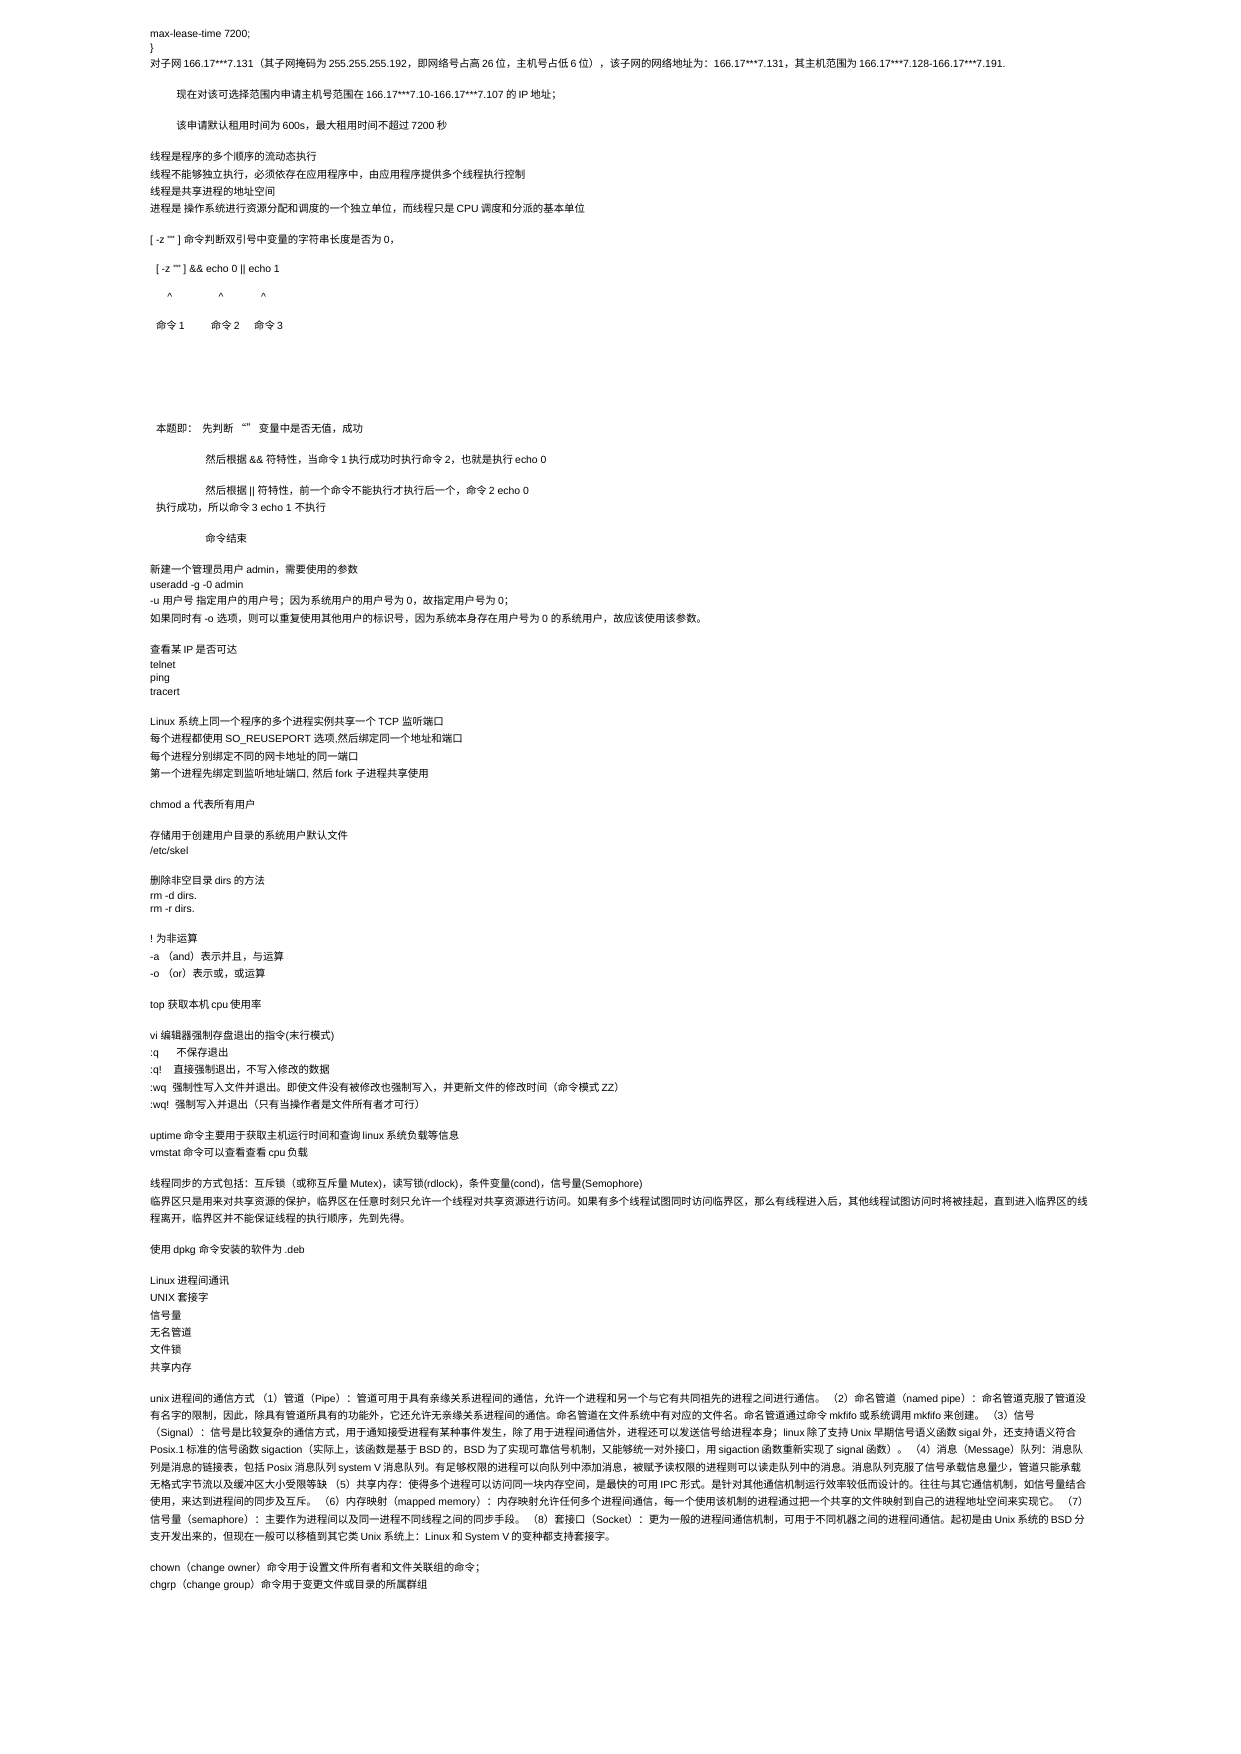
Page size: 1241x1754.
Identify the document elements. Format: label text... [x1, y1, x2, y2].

text 如果同时有 -o 选项，则可以重复使用其他用户的标识号，因为系统本身存在用户号为 0 的系统用户，故应该使用该参数。 [150, 610, 1090, 625]
text 进程是 操作系统进行资源分配和调度的一个独立单位，而线程只是CPU调度和分派的基本单位 [150, 201, 1090, 216]
text 对子网166.17***7.131（其子网掩码为255.255.255.192，即网络号占高26位，主机号占低6位），该子网的网络地址为：166.17***7.131，其主机范围为166.17***7.128-166.17***7.191. [150, 56, 1090, 71]
text unix进程间的通信方式 （1）管道（Pipe）：管道可用于具有亲缘关系进程间的通信，允许一个进程和另一个与它有共同祖先的进程之间进行通信。 （2）命名管道（named pipe）：命名管道克服了管道没有名字的限制，因此，除具有管道所具有的功能外，它还允许无亲缘关系进程间的通信。命名管道在文件系统中有对应的文件名。命名管道通过命令mkfifo或系统调用mkfifo来创建。 （3）信号（Signal）：信号是比较复杂的通信方式，用于通知接受进程有某种事件发生，除了用于进程间通信外，进程还可以发送信号给进程本身；linux除了支持Unix早期信号语义函数sigal外，还支持语义符合Posix.1标准的信号函数sigaction（实际上，该函数是基于BSD的，BSD为了实现可靠信号机制，又能够统一对外接口，用sigaction函数重新实现了signal函数）。 （4）消息（Message）队列：消息队列是消息的链接表，包括Posix消息队列system V消息队列。有足够权限的进程可以向队列中添加消息，被赋予读权限的进程则可以读走队列中的消息。消息队列克服了信号承载信息量少，管道只能承载无格式字节流以及缓冲区大小受限等缺 （5）共享内存：使得多个进程可以访问同一块内存空间，是最快的可用IPC形式。是针对其他通信机制运行效率较低而设计的。往往与其它通信机制，如信号量结合使用，来达到进程间的同步及互斥。 （6）内存映射（mapped memory）：内存映射允许任何多个进程间通信，每一个使用该机制的进程通过把一个共享的文件映射到自己的进程地址空间来实现它。 （7）信号量（semaphore）：主要作为进程间以及同一进程不同线程之间的同步手段。 （8）套接口（Socket）：更为一般的进程间通信机制，可用于不同机器之间的进程间通信。起初是由Unix系统的BSD分支开发出来的，但现在一般可以移植到其它类Unix系统上：Linux和System V的变种都支持套接字。 [150, 1390, 1090, 1543]
text 命令结束 [150, 531, 1090, 546]
text 第一个进程先绑定到监听地址端口, 然后 fork 子进程共享使用 [150, 765, 1090, 780]
text 新建一个管理员用户 admin，需要使用的参数 [150, 562, 1090, 577]
text 每个进程都使用 SO_REUSEPORT 选项,然后绑定同一个地址和端口 [150, 731, 1090, 746]
text vi 编辑器强制存盘退出的指令(末行模式) [150, 1027, 1090, 1042]
text :wq! 强制写入并退出（只有当操作者是文件所有者才可行） [150, 1096, 1090, 1112]
text 现在对该可选择范围内申请主机号范围在166.17***7.10-166.17***7.107的IP地址； [150, 87, 1090, 102]
text 临界区只是用来对共享资源的保护，临界区在任意时刻只允许一个线程对共享资源进行访问。如果有多个线程试图同时访问临界区，那么有线程进入后，其他线程试图访问时将被挂起，直到进入临界区的线程离开，临界区并不能保证线程的执行顺序，先到先得。 [150, 1193, 1090, 1226]
text 执行成功，所以命令3 echo 1 不执行 [150, 499, 1090, 515]
text 查看某IP是否可达 [150, 641, 1090, 656]
text 每个进程分别绑定不同的网卡地址的同一端口 [150, 748, 1090, 763]
text 该申请默认租用时间为600s，最大租用时间不超过7200秒 [150, 118, 1090, 133]
text ! 为非运算 [150, 931, 1090, 946]
text 文件锁 [150, 1342, 1090, 1357]
text UNIX套接字 [150, 1290, 1090, 1305]
text vmstat命令可以查看查看cpu负载 [150, 1145, 1090, 1160]
text uptime命令主要用于获取主机运行时间和查询linux系统负载等信息 [150, 1127, 1090, 1143]
text 线程同步的方式包括：互斥锁（或称互斥量Mutex)，读写锁(rdlock)，条件变量(cond)，信号量(Semophore) [150, 1176, 1090, 1191]
text 线程不能够独立执行，必须依存在应用程序中，由应用程序提供多个线程执行控制 [150, 166, 1090, 181]
text 共享内存 [150, 1359, 1090, 1374]
text chown（change owner）命令用于设置文件所有者和文件关联组的命令； [150, 1559, 1090, 1574]
text Linux 系统上同一个程序的多个进程实例共享一个 TCP 监听端口 [150, 713, 1090, 728]
text 删除非空目录dirs的方法 [150, 872, 1090, 887]
text top 获取本机cpu使用率 [150, 996, 1090, 1011]
text Linux进程间通讯 [150, 1272, 1090, 1288]
text chmod a 代表所有用户 [150, 796, 1090, 811]
text -u 用户号 指定用户的用户号；因为系统用户的用户号为 0，故指定用户号为 0； [150, 593, 1090, 608]
text :q 不保存退出 [150, 1044, 1090, 1060]
text 命令1 命令2 命令3 [150, 318, 1090, 333]
text :q! 直接强制退出，不写入修改的数据 [150, 1062, 1090, 1077]
text 使用 dpkg 命令安装的软件为 .deb [150, 1241, 1090, 1257]
text -o （or）表示或，或运算 [150, 965, 1090, 980]
text /etc/skel [150, 844, 1090, 857]
text :wq 强制性写入文件并退出。即使文件没有被修改也强制写入，并更新文件的修改时间（命令模式 ZZ） [150, 1079, 1090, 1094]
text 线程是共享进程的地址空间 [150, 183, 1090, 198]
text 然后根据 || 符特性，前一个命令不能执行才执行后一个，命令2 echo 0 [150, 482, 1090, 497]
text 无名管道 [150, 1324, 1090, 1339]
text 信号量 [150, 1307, 1090, 1322]
text -a （and）表示并且，与运算 [150, 948, 1090, 963]
text 存储用于创建用户目录的系统用户默认文件 [150, 827, 1090, 842]
text [ -z "" ] 命令判断双引号中变量的字符串长度是否为0， [150, 232, 1090, 247]
text 本题即： 先判断 “” 变量中是否无值，成功 [150, 420, 1090, 435]
text 然后根据 && 符特性，当命令1执行成功时执行命令2，也就是执行echo 0 [150, 451, 1090, 466]
text chgrp（change group）命令用于变更文件或目录的所属群组 [150, 1577, 1090, 1592]
text 线程是程序的多个顺序的流动态执行 [150, 149, 1090, 164]
